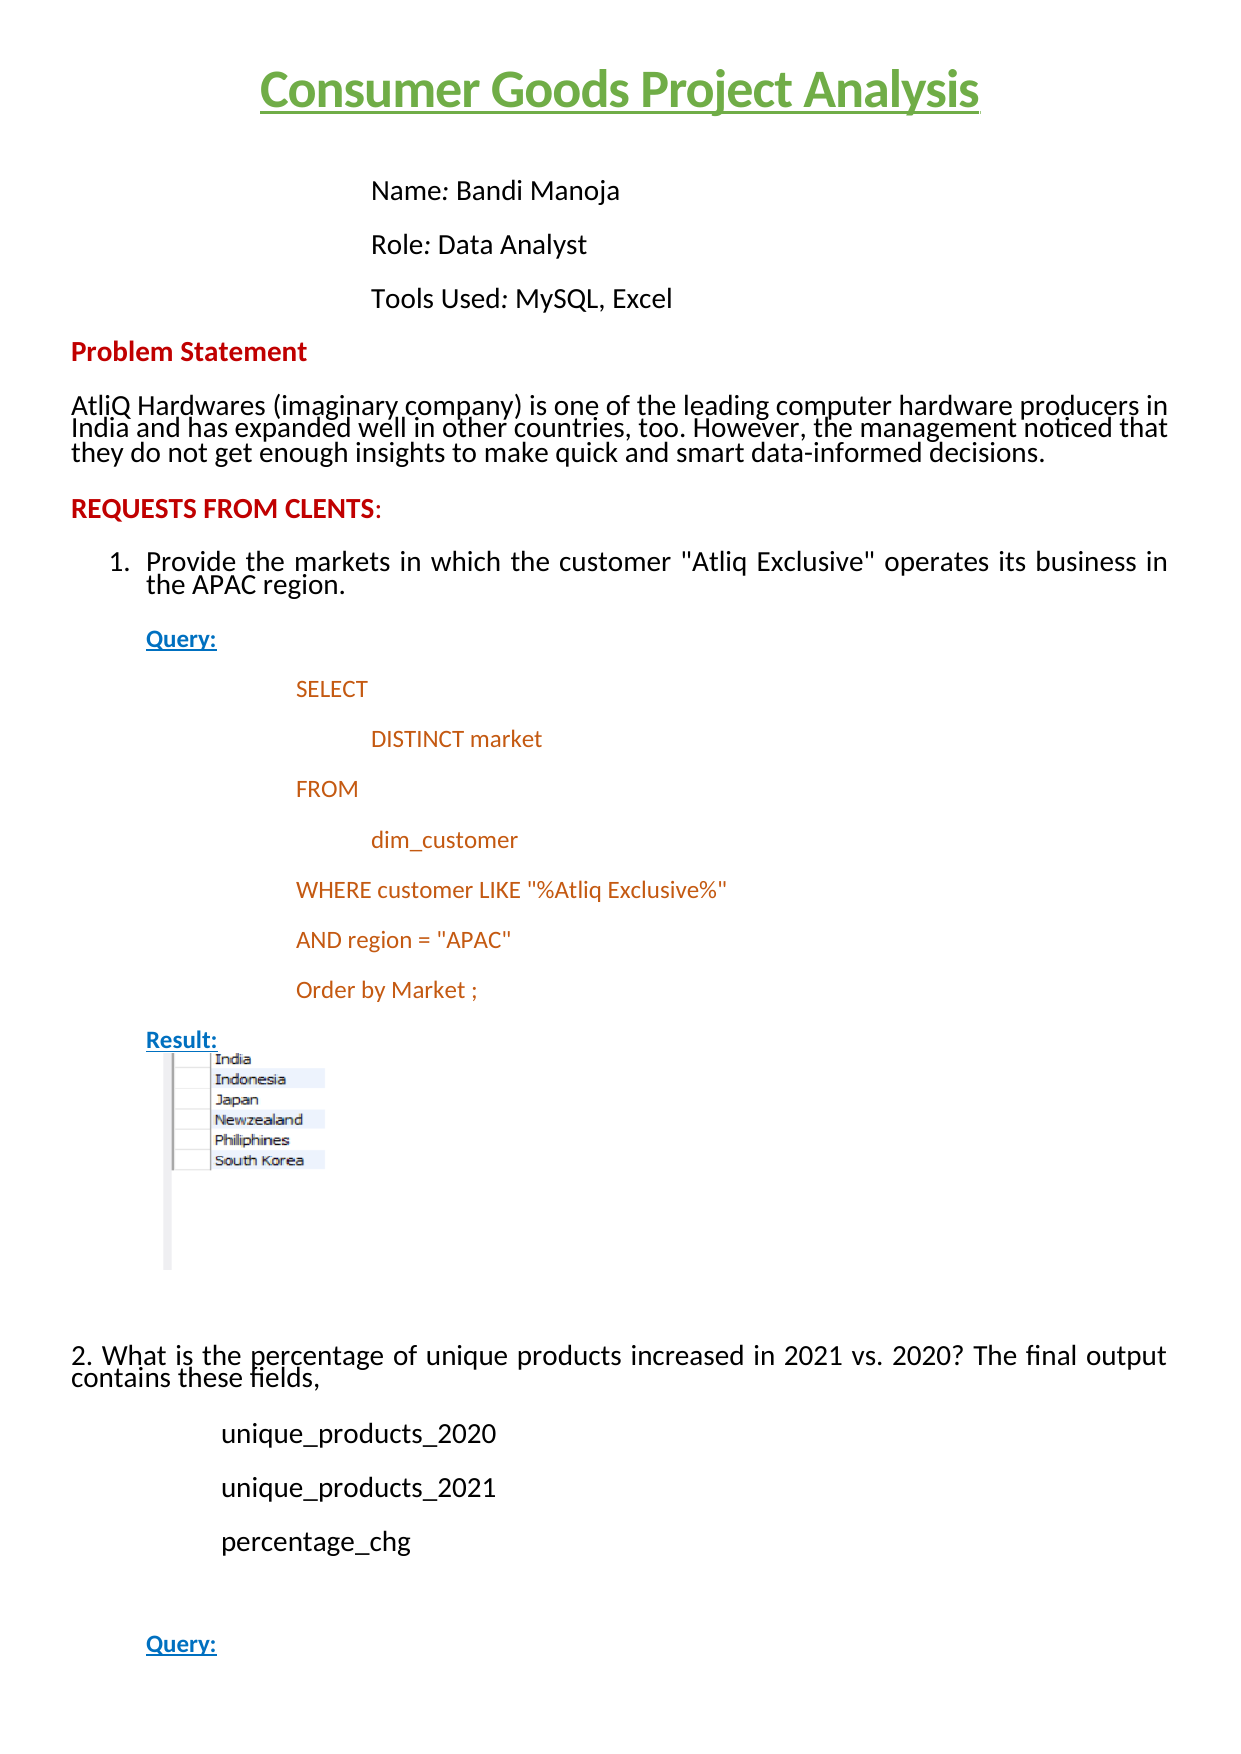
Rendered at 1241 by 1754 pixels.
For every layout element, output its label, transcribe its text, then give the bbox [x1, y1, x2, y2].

text Order by Market ; [296, 982, 1169, 1003]
text SELECT [296, 681, 1169, 702]
list Provide the markets in which the customer "Atliq Exclusive" operates its business in the APAC region. [108, 552, 1169, 601]
text REQUESTS FROM CLENTS: [71, 499, 1169, 523]
title Consumer Goods Project Analysis [71, 71, 1169, 116]
text unique_products_2020 [221, 1424, 1169, 1449]
text percentage_chg [146, 1532, 1169, 1556]
text Tools Used: MySQL, Excel [371, 288, 1169, 313]
text dim_customer [296, 831, 1169, 852]
text AND region = "APAC" [296, 932, 1169, 953]
text Role: Data Analyst [371, 235, 1169, 259]
text unique_products_2021 [221, 1478, 1169, 1502]
text FROM [296, 781, 1169, 802]
text DISTINCT market [296, 731, 1169, 752]
text Name: Bandi Manoja [371, 181, 1169, 206]
text WHERE customer LIKE "%Atliq Exclusive%" [296, 882, 1169, 903]
text Query: [146, 1636, 1169, 1657]
text Problem Statement [71, 342, 1169, 367]
picture [145, 1053, 1077, 1270]
text 2. What is the percentage of unique products increased in 2021 vs. 2020? The final output contains these fields, [71, 1346, 1169, 1395]
text Query: [146, 631, 1169, 652]
text AtliQ Hardwares (imaginary company) is one of the leading computer hardware producers in India and has expanded well in other countries, too. However, the management noticed that they do not get enough insights to make quick and smart data-informed decisions. [71, 396, 1169, 469]
text Result: [146, 1032, 1169, 1053]
